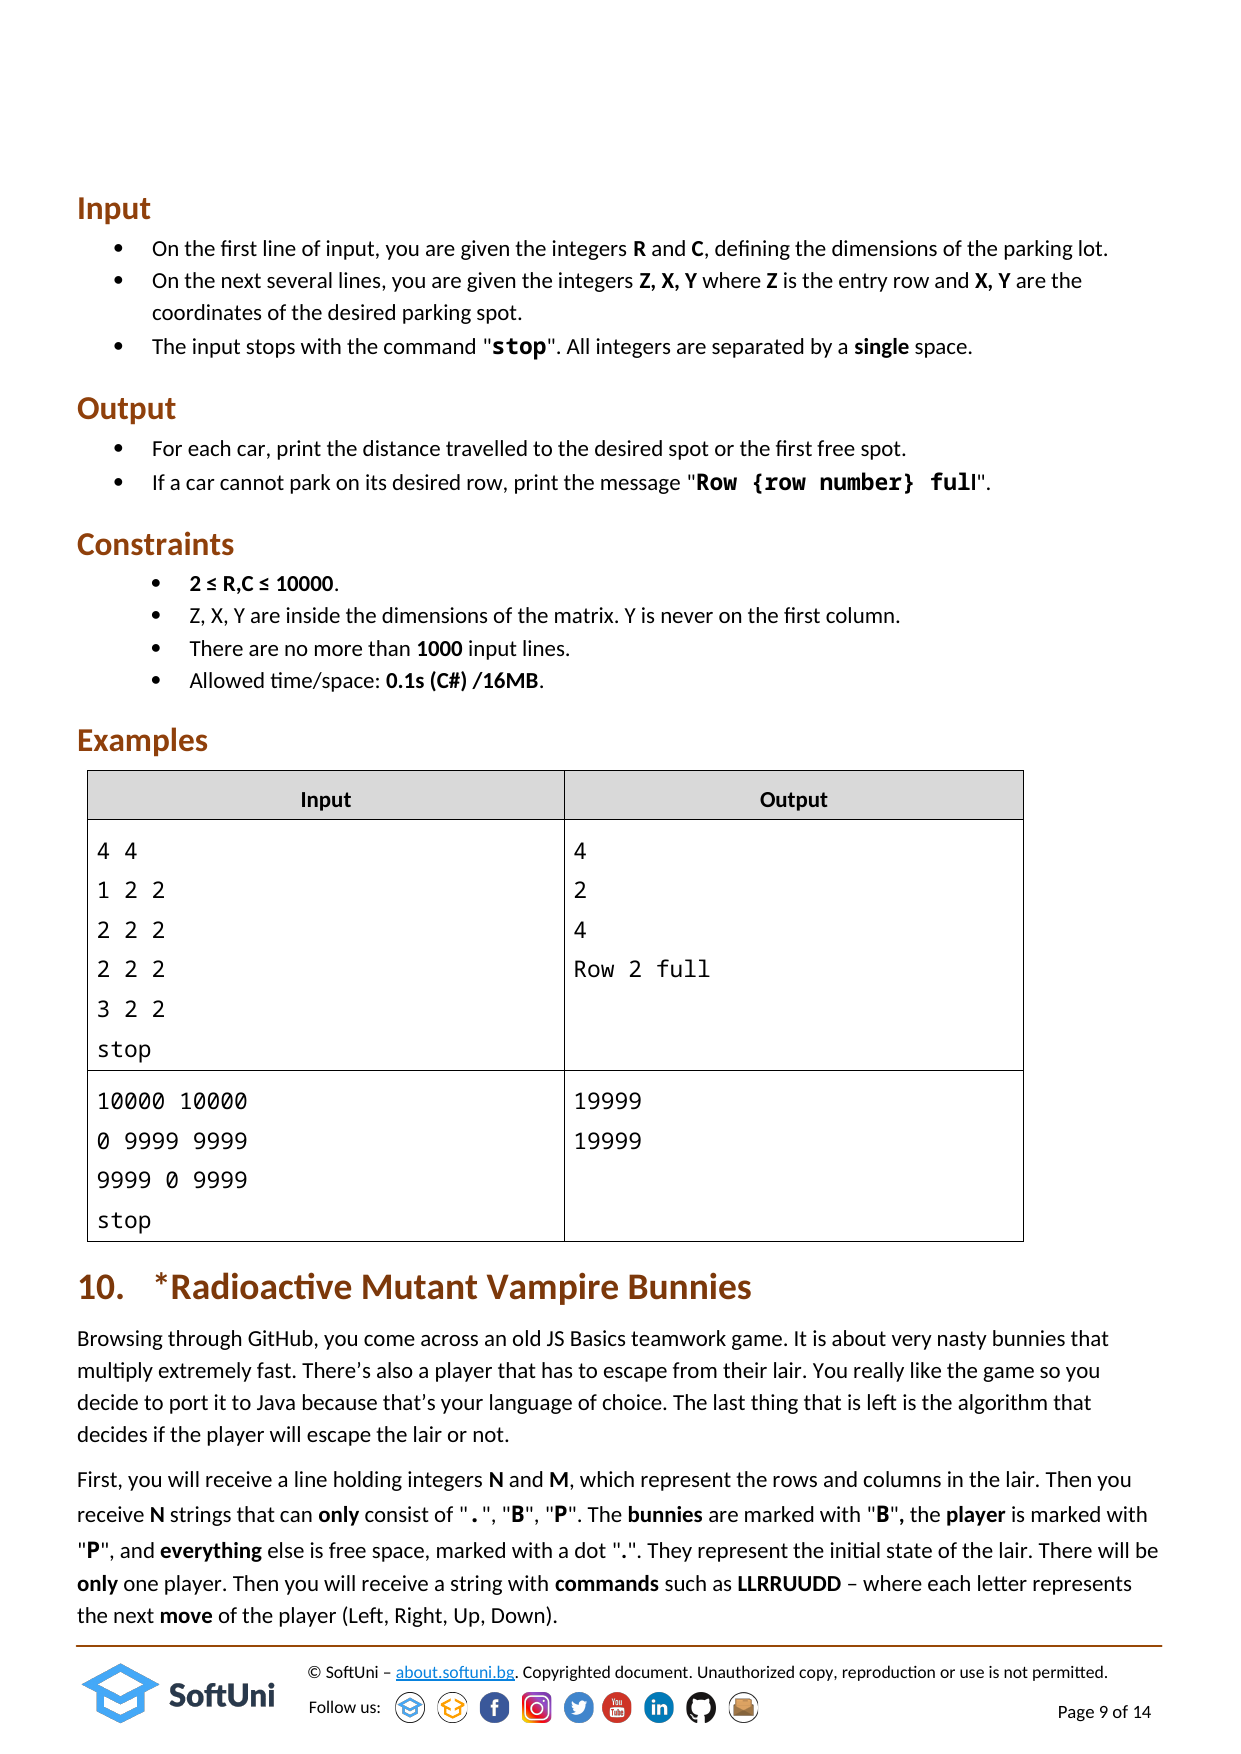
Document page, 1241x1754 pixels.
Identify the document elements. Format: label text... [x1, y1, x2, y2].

list Z, X, Y are inside the dimensions of the matrix. Y is never on the first column. [152, 602, 1163, 630]
picture [658, 1705, 667, 1714]
picture [665, 1692, 674, 1701]
subtitle Constraints [77, 523, 1163, 563]
subtitle Output [77, 387, 1163, 428]
table_header Output [565, 771, 1023, 819]
picture [644, 1692, 653, 1701]
table_header Input [88, 771, 564, 819]
picture [395, 1692, 425, 1723]
picture [564, 1692, 594, 1723]
list Allowed time/space: 0.1s (C#) /16MB. [152, 666, 1163, 694]
list The input stops with the command "stop". All integers are separated by a single space. [114, 330, 1163, 361]
list 2 ≤ R,C ≤ 10000. [152, 569, 1163, 597]
list If a car cannot park on its desired row, print the message "Row {row number} full". [114, 466, 1163, 497]
list On the next several lines, you are given the integers Z, X, Y where Z is the entry row and X, Y are the coordinates of the desired parking spot. [114, 266, 1163, 326]
picture [728, 1692, 759, 1723]
subtitle Input [77, 187, 1163, 228]
picture [75, 1658, 281, 1729]
picture [665, 1714, 674, 1723]
text First, you will receive a line holding integers N and M, which represent the rows and columns in the lair. Then you receive N strings that can only consist of ".", "B", "P". The bunnies are marked with "B", the player is marked with "P", and everything else is free space, marked with a dot ".". They represent the initial state of the lair. There will be only one player. Then you will receive a string with commands such as LLRRUUDD – where each letter represents the next move of the player (Left, Right, Up, Down). [77, 1465, 1163, 1629]
list For each car, print the distance travelled to the desired spot or the first free spot. [114, 434, 1163, 462]
subtitle Examples [77, 719, 1163, 760]
text Browsing through GitHub, you come across an old JS Basics teamwork game. It is about very nasty bunnies that multiply extremely fast. There’s also a player that has to escape from their lair. You really like the game so you decide to port it to Java because that’s your language of choice. The last thing that is left is the algorithm that decides if the player will escape the lair or not. [77, 1324, 1163, 1448]
table_cell 19999 19999 [565, 1071, 1023, 1241]
list On the first line of input, you are given the integers R and C, defining the dimensions of the parking lot. [114, 234, 1163, 262]
picture [479, 1692, 510, 1723]
picture [686, 1692, 716, 1723]
picture [522, 1692, 552, 1723]
picture [644, 1714, 653, 1723]
list There are no more than 1000 input lines. [152, 634, 1163, 662]
picture [437, 1692, 468, 1723]
picture [602, 1692, 632, 1723]
subtitle *Radioactive Mutant Vampire Bunnies [77, 1263, 1163, 1309]
table_cell 10000 10000 0 9999 9999 9999 0 9999 stop [88, 1071, 564, 1241]
table_cell 4 2 4 Row 2 full [565, 820, 1023, 1070]
table_cell 4 4 1 2 2 2 2 2 2 2 2 3 2 2 stop [88, 820, 564, 1070]
